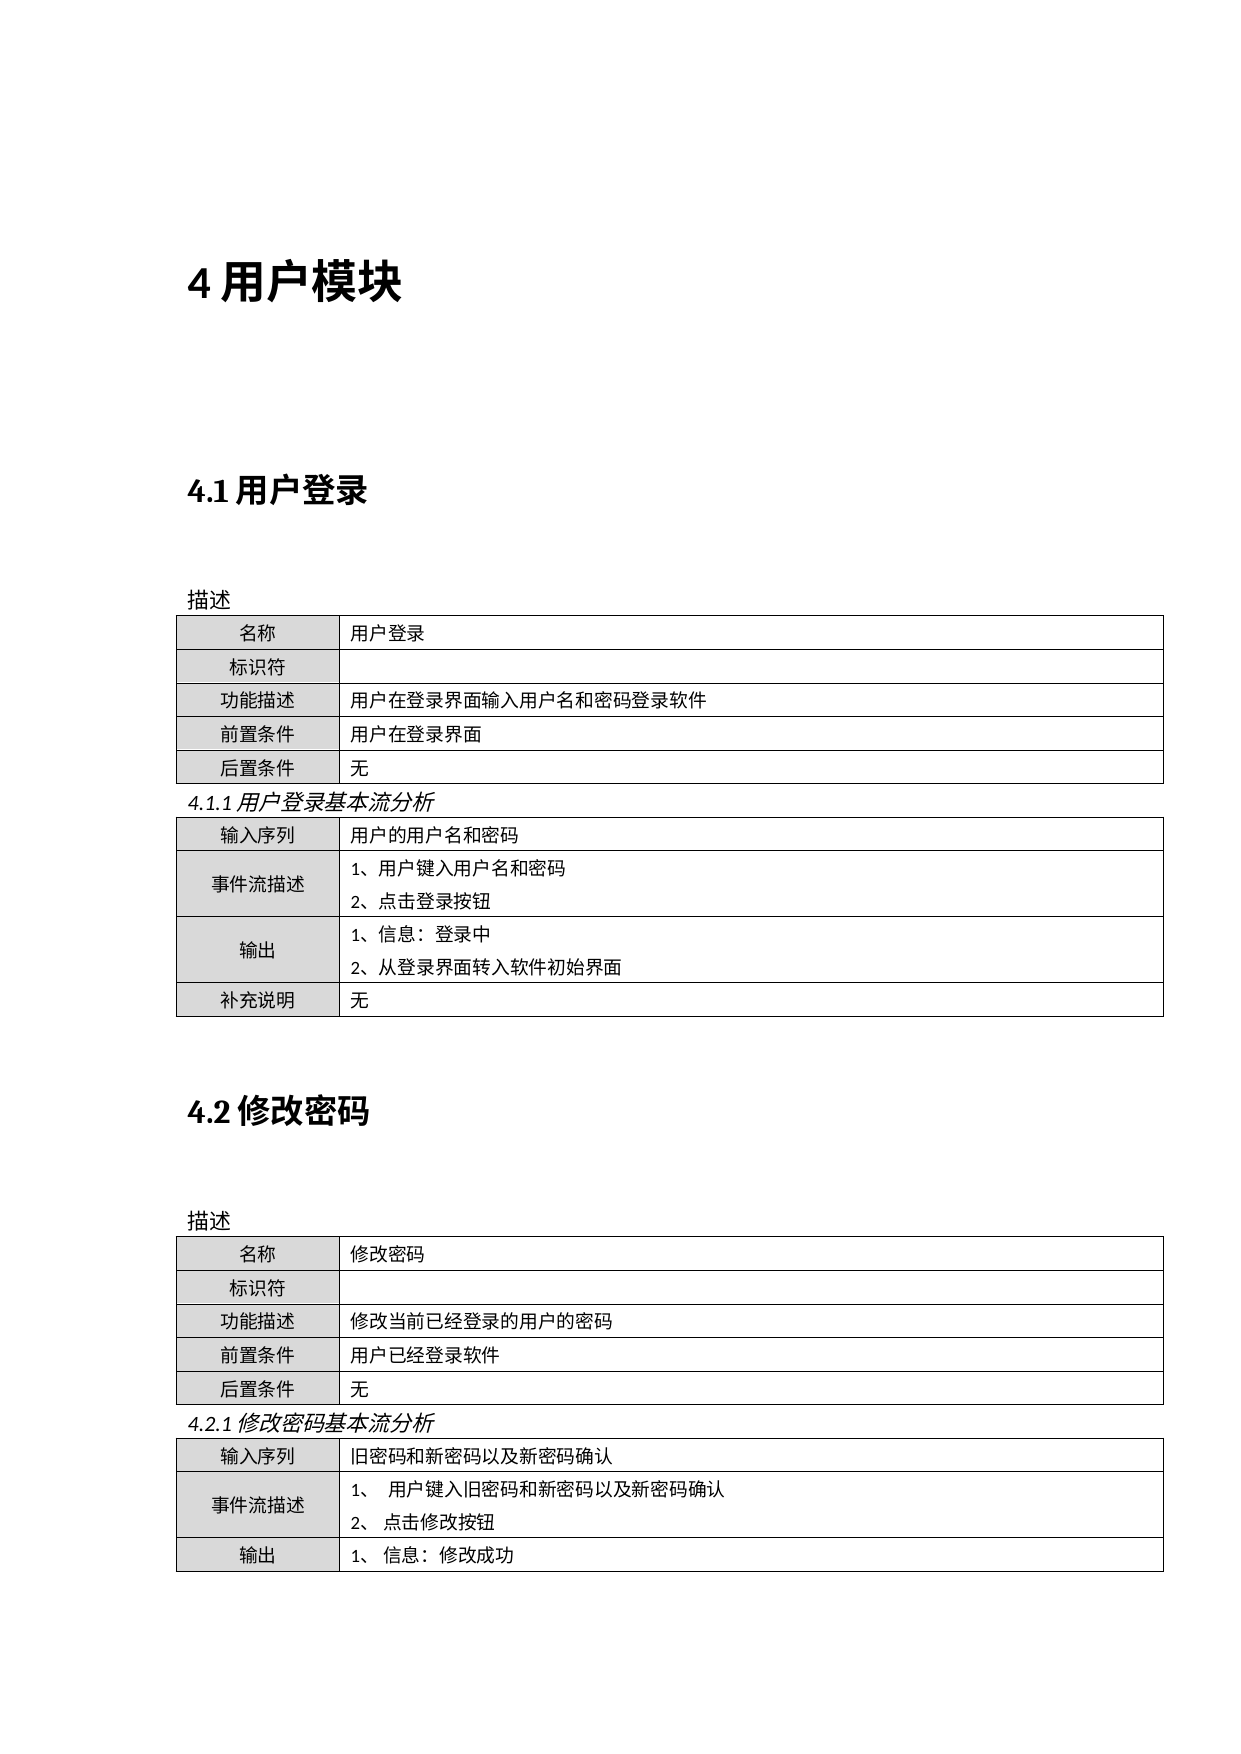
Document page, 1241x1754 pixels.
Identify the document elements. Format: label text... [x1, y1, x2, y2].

table_cell [340, 650, 1163, 682]
subtitle 4用户模块 [187, 230, 1053, 327]
table_cell 功能描述 [177, 684, 339, 716]
table_cell 前置条件 [177, 717, 339, 749]
table_cell 后置条件 [177, 751, 339, 783]
table_header 修改密码 [340, 1237, 1163, 1270]
table_cell 标识符 [177, 650, 339, 682]
table_cell 用户在登录界面输入用户名和密码登录软件 [340, 684, 1163, 716]
table_cell 输出 [177, 1538, 339, 1571]
subtitle 4.1.1用户登录基本流分析 [187, 784, 1053, 817]
table_cell 无 [340, 1372, 1163, 1404]
text 描述 [187, 582, 1053, 615]
table_header 用户的用户名和密码 [340, 818, 1163, 850]
table_cell 后置条件 [177, 1372, 339, 1404]
table_cell 事件流描述 [177, 851, 339, 916]
table_cell 1、信息：登录中 2、从登录界面转入软件初始界面 [340, 917, 1163, 982]
table_header 输入序列 [177, 818, 339, 850]
table_cell [340, 1271, 1163, 1303]
table_cell 标识符 [177, 1271, 339, 1303]
table_cell 用户键入旧密码和新密码以及新密码确认 2、 点击修改按钮 [340, 1472, 1163, 1537]
table_cell 输出 [177, 917, 339, 982]
table_header 输入序列 [177, 1439, 339, 1471]
table_cell 无 [340, 751, 1163, 783]
table_cell 用户已经登录软件 [340, 1338, 1163, 1371]
table_cell 前置条件 [177, 1338, 339, 1371]
table_header 用户登录 [340, 616, 1163, 649]
table_cell 修改当前已经登录的用户的密码 [340, 1305, 1163, 1337]
subtitle 4.2修改密码 [187, 1076, 1053, 1141]
table_cell 用户在登录界面 [340, 717, 1163, 749]
table_cell 无 [340, 983, 1163, 1016]
text 描述 [187, 1203, 1053, 1236]
table_header 名称 [177, 1237, 339, 1270]
table_header 名称 [177, 616, 339, 649]
table_cell 用户键入用户名和密码 点击登录按钮 [340, 851, 1163, 916]
table_cell 补充说明 [177, 983, 339, 1016]
table_cell 功能描述 [177, 1305, 339, 1337]
subtitle 4.1用户登录 [187, 455, 1053, 520]
subtitle 4.2.1修改密码基本流分析 [187, 1405, 1053, 1438]
table_header 旧密码和新密码以及新密码确认 [340, 1439, 1163, 1471]
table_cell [340, 1538, 1163, 1571]
table_cell 事件流描述 [177, 1472, 339, 1537]
